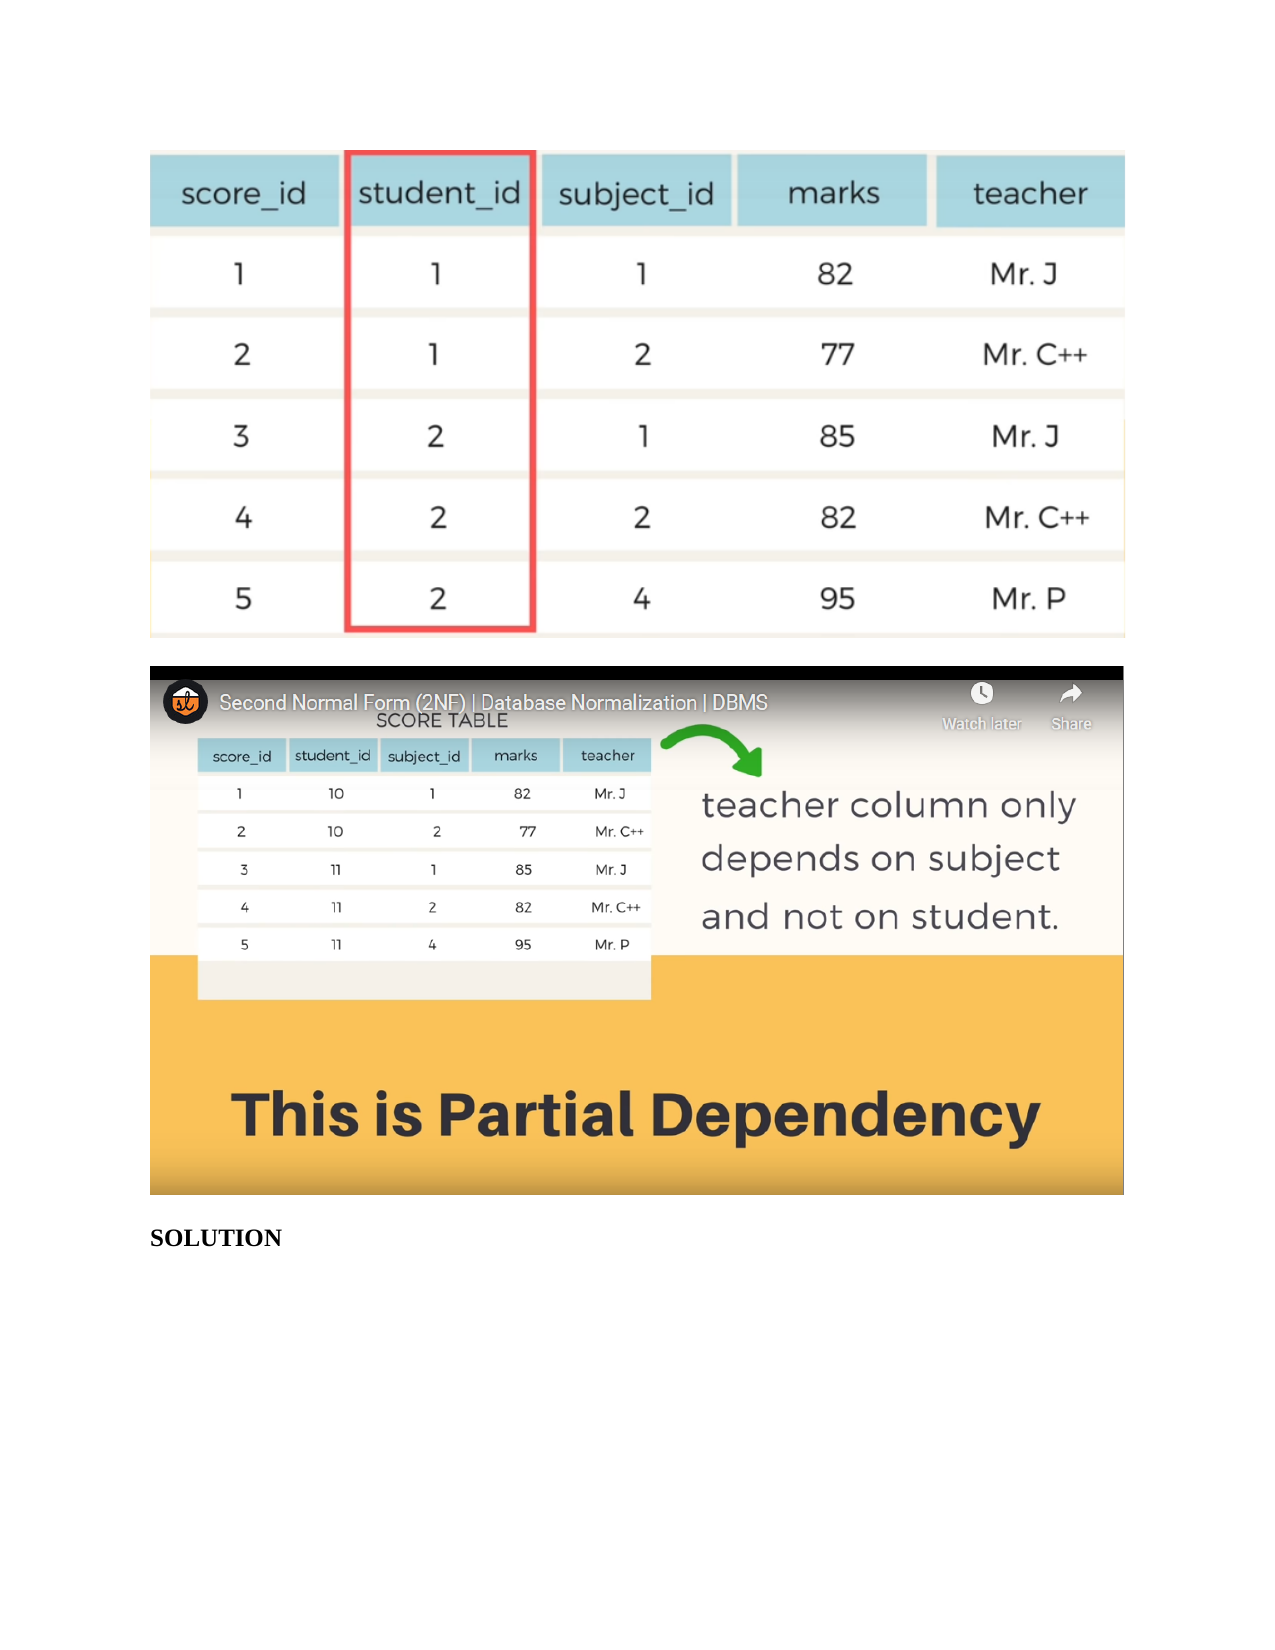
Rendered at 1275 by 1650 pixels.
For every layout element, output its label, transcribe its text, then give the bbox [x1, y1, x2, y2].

picture [150, 666, 1124, 1195]
text SOLUTION [150, 1223, 1125, 1252]
picture [150, 150, 1125, 638]
